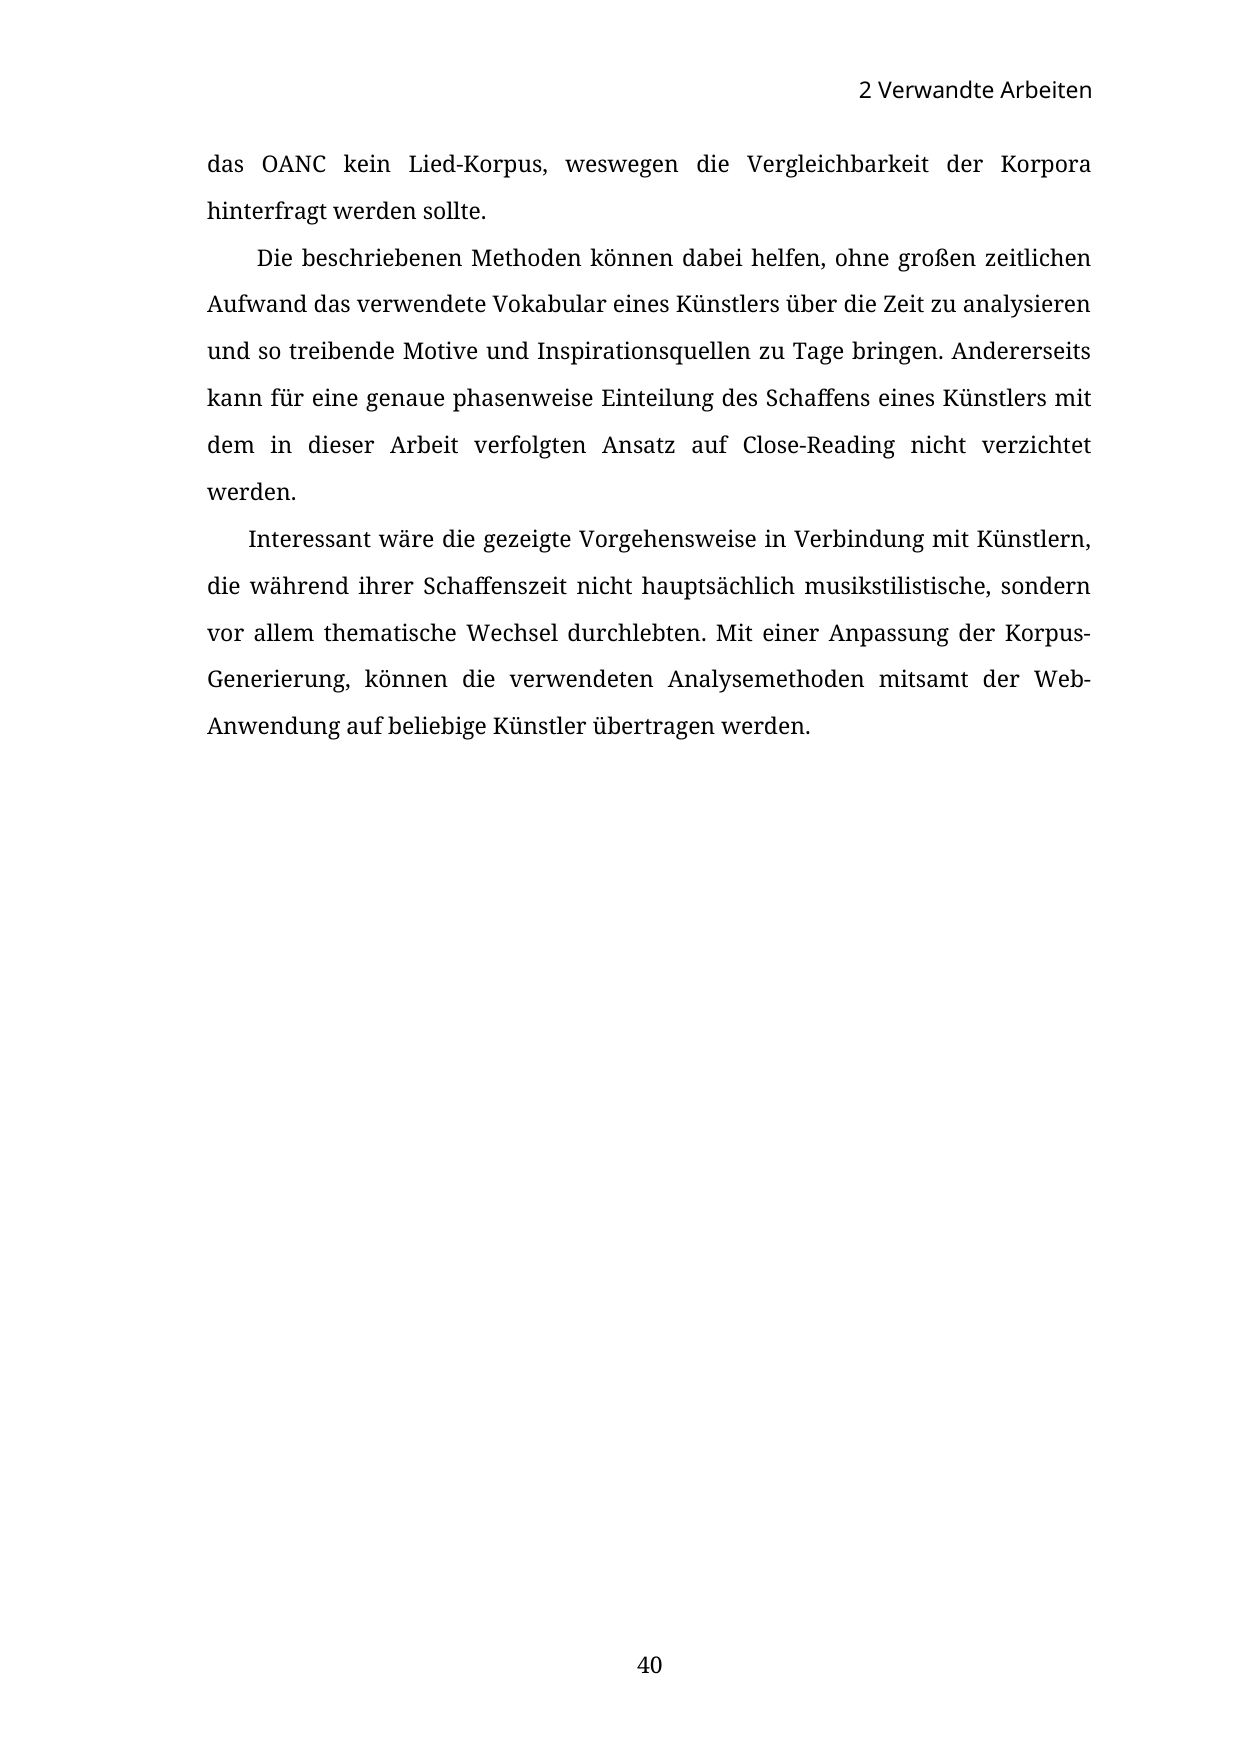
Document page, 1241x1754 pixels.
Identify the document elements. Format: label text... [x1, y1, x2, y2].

text Die beschriebenen Methoden können dabei helfen, ohne großen zeitlichen Aufwand das verwendete Vokabular eines Künstlers über die Zeit zu analysieren und so treibende Motive und Inspirationsquellen zu Tage bringen. Andererseits kann für eine genaue phasenweise Einteilung des Schaffens eines Künstlers mit dem in dieser Arbeit verfolgten Ansatz auf Close-Reading nicht verzichtet werden. [207, 241, 1092, 507]
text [207, 148, 1092, 226]
text Interessant wäre die gezeigte Vorgehensweise in Verbindung mit Künstlern, die während ihrer Schaffenszeit nicht hauptsächlich musikstilistische, sondern vor allem thematische Wechsel durchlebten. Mit einer Anpassung der Korpus-Generierung, können die verwendeten Analysemethoden mitsamt der Web-Anwendung auf beliebige Künstler übertragen werden. [207, 523, 1092, 741]
